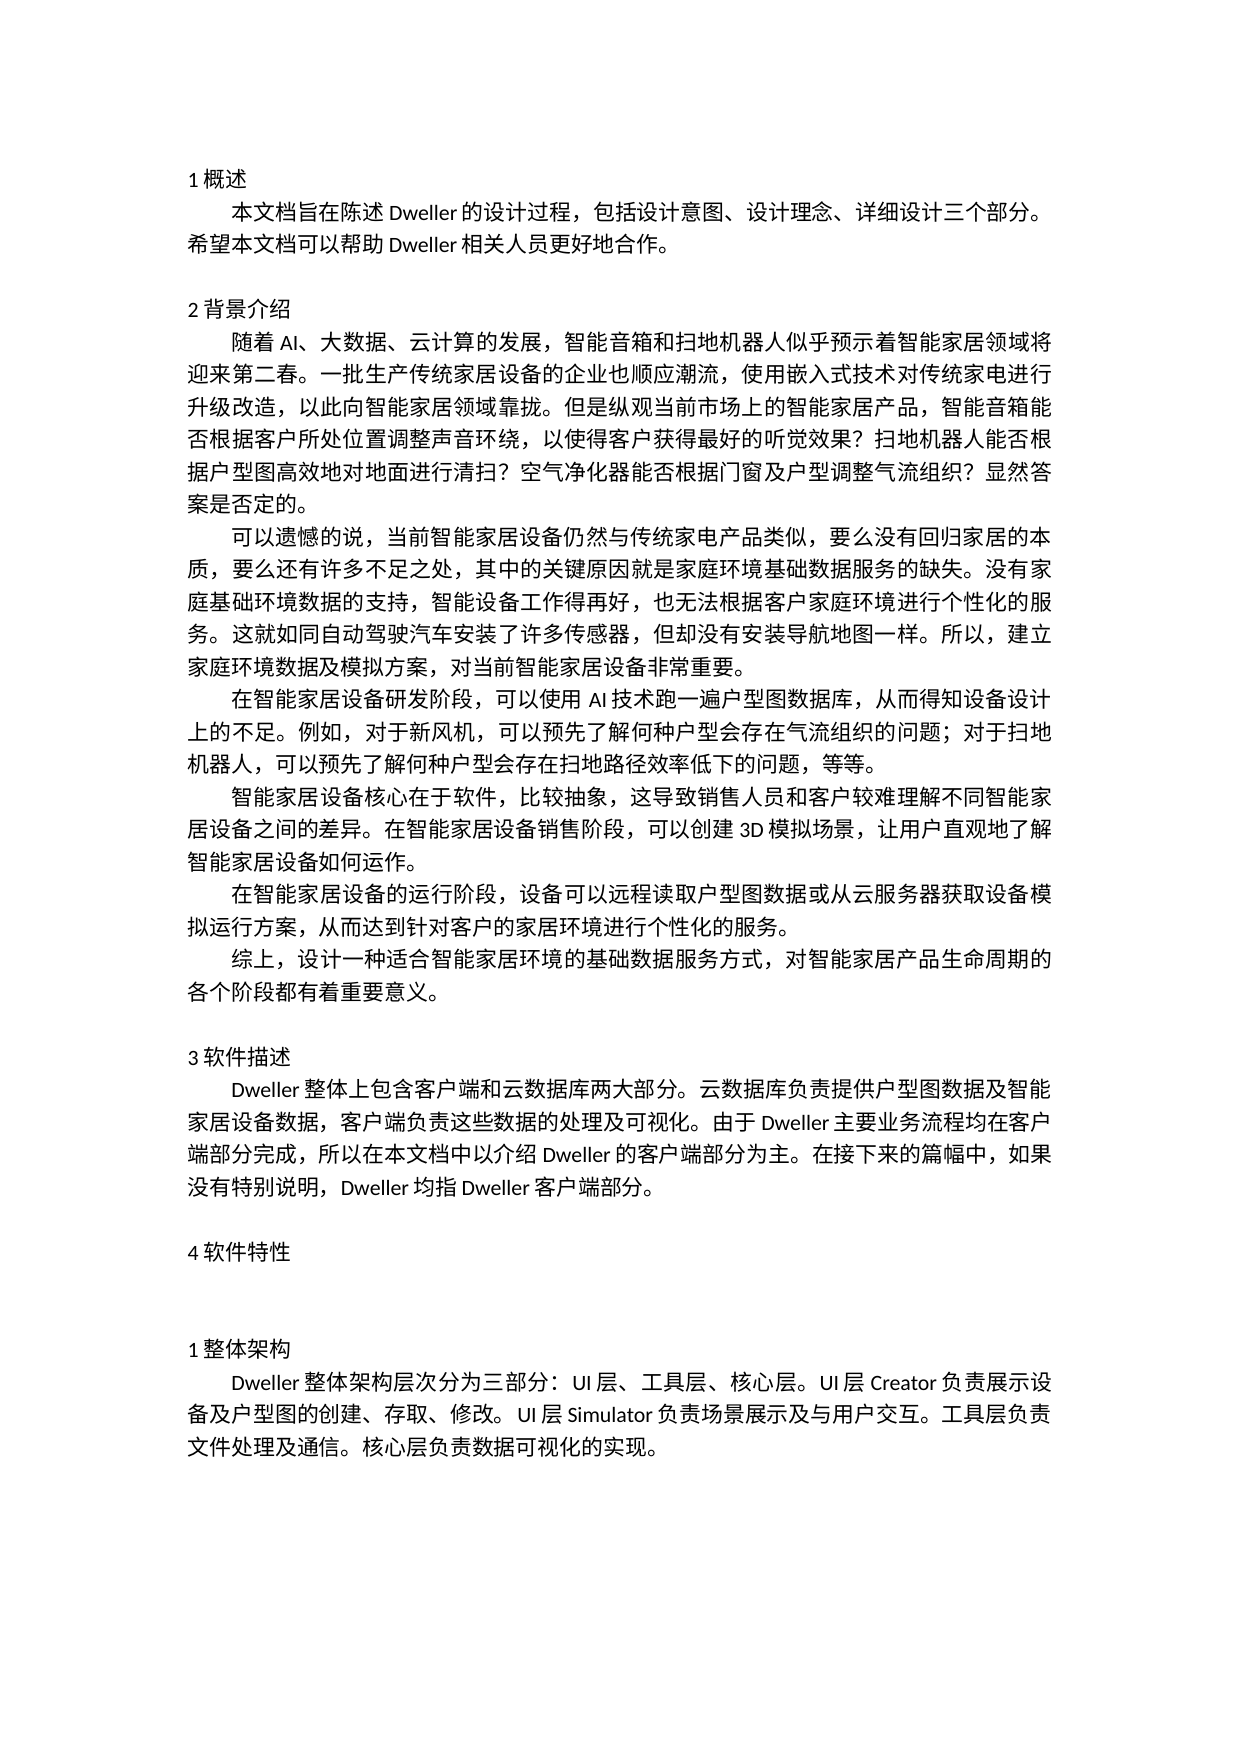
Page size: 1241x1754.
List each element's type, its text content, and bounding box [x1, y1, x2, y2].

text 本文档旨在陈述Dweller的设计过程，包括设计意图、设计理念、详细设计三个部分。希望本文档可以帮助Dweller相关人员更好地合作。 [187, 194, 1053, 259]
text 在智能家居设备的运行阶段，设备可以远程读取户型图数据或从云服务器获取设备模拟运行方案，从而达到针对客户的家居环境进行个性化的服务。 [187, 877, 1053, 942]
text 随着AI、大数据、云计算的发展，智能音箱和扫地机器人似乎预示着智能家居领域将迎来第二春。一批生产传统家居设备的企业也顺应潮流，使用嵌入式技术对传统家电进行升级改造，以此向智能家居领域靠拢。但是纵观当前市场上的智能家居产品，智能音箱能否根据客户所处位置调整声音环绕，以使得客户获得最好的听觉效果？扫地机器人能否根据户型图高效地对地面进行清扫？空气净化器能否根据门窗及户型调整气流组织？显然答案是否定的。 [187, 324, 1053, 519]
text 3 软件描述 [187, 1039, 1053, 1072]
text Dweller整体架构层次分为三部分：UI层、工具层、核心层。UI层Creator负责展示设备及户型图的创建、存取、修改。UI层Simulator负责场景展示及与用户交互。工具层负责文件处理及通信。核心层负责数据可视化的实现。 [187, 1364, 1053, 1462]
text 在智能家居设备研发阶段，可以使用AI技术跑一遍户型图数据库，从而得知设备设计上的不足。例如，对于新风机，可以预先了解何种户型会存在气流组织的问题；对于扫地机器人，可以预先了解何种户型会存在扫地路径效率低下的问题，等等。 [187, 682, 1053, 779]
text 可以遗憾的说，当前智能家居设备仍然与传统家电产品类似，要么没有回归家居的本质，要么还有许多不足之处，其中的关键原因就是家庭环境基础数据服务的缺失。没有家庭基础环境数据的支持，智能设备工作得再好，也无法根据客户家庭环境进行个性化的服务。这就如同自动驾驶汽车安装了许多传感器，但却没有安装导航地图一样。所以，建立家庭环境数据及模拟方案，对当前智能家居设备非常重要。 [187, 519, 1053, 682]
text 1 整体架构 [187, 1332, 1053, 1364]
text 智能家居设备核心在于软件，比较抽象，这导致销售人员和客户较难理解不同智能家居设备之间的差异。在智能家居设备销售阶段，可以创建3D模拟场景，让用户直观地了解智能家居设备如何运作。 [187, 779, 1053, 877]
list 软件特性 [187, 1234, 1053, 1267]
text 2 背景介绍 [187, 292, 1053, 324]
text 1 概述 [187, 162, 1053, 194]
text 综上，设计一种适合智能家居环境的基础数据服务方式，对智能家居产品生命周期的各个阶段都有着重要意义。 [187, 942, 1053, 1007]
text Dweller整体上包含客户端和云数据库两大部分。云数据库负责提供户型图数据及智能家居设备数据，客户端负责这些数据的处理及可视化。由于Dweller主要业务流程均在客户端部分完成，所以在本文档中以介绍Dweller的客户端部分为主。在接下来的篇幅中，如果没有特别说明，Dweller均指Dweller客户端部分。 [187, 1072, 1053, 1202]
